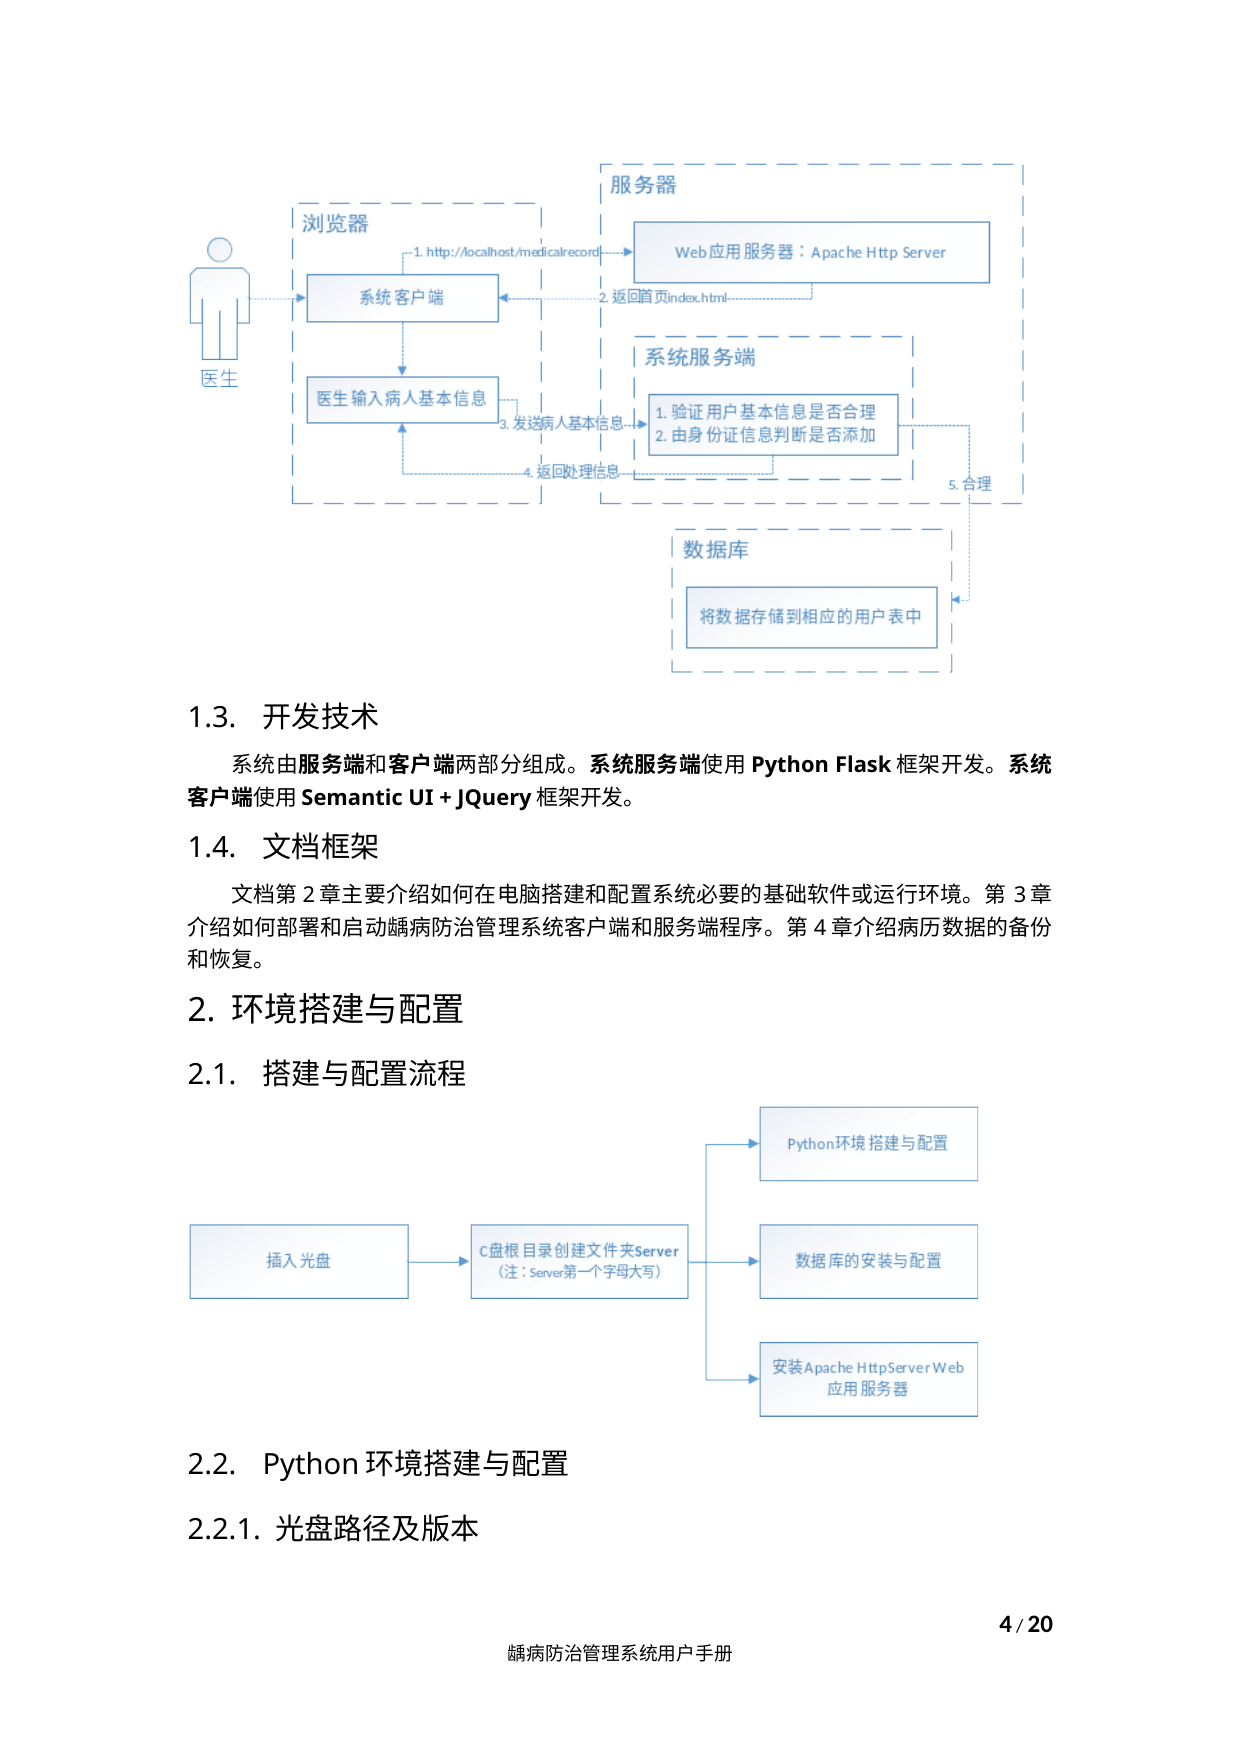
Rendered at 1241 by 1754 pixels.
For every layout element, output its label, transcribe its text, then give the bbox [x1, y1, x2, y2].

list Python环境搭建与配置 [187, 1429, 1053, 1494]
list 光盘路径及版本 [187, 1494, 1053, 1559]
text 文档第2章主要介绍如何在电脑搭建和配置系统必要的基础软件或运行环境。第3章介绍如何部署和启动龋病防治管理系统客户端和服务端程序。第4章介绍病历数据的备份和恢复。 [187, 877, 1053, 974]
list 环境搭建与配置 [187, 974, 1053, 1039]
text 系统由服务端和客户端两部分组成。系统服务端使用Python Flask框架开发。系统客户端使用Semantic UI + JQuery框架开发。 [187, 747, 1053, 812]
list 开发技术 [187, 682, 1053, 747]
list 搭建与配置流程 [187, 1039, 1053, 1104]
list 文档框架 [187, 812, 1053, 877]
